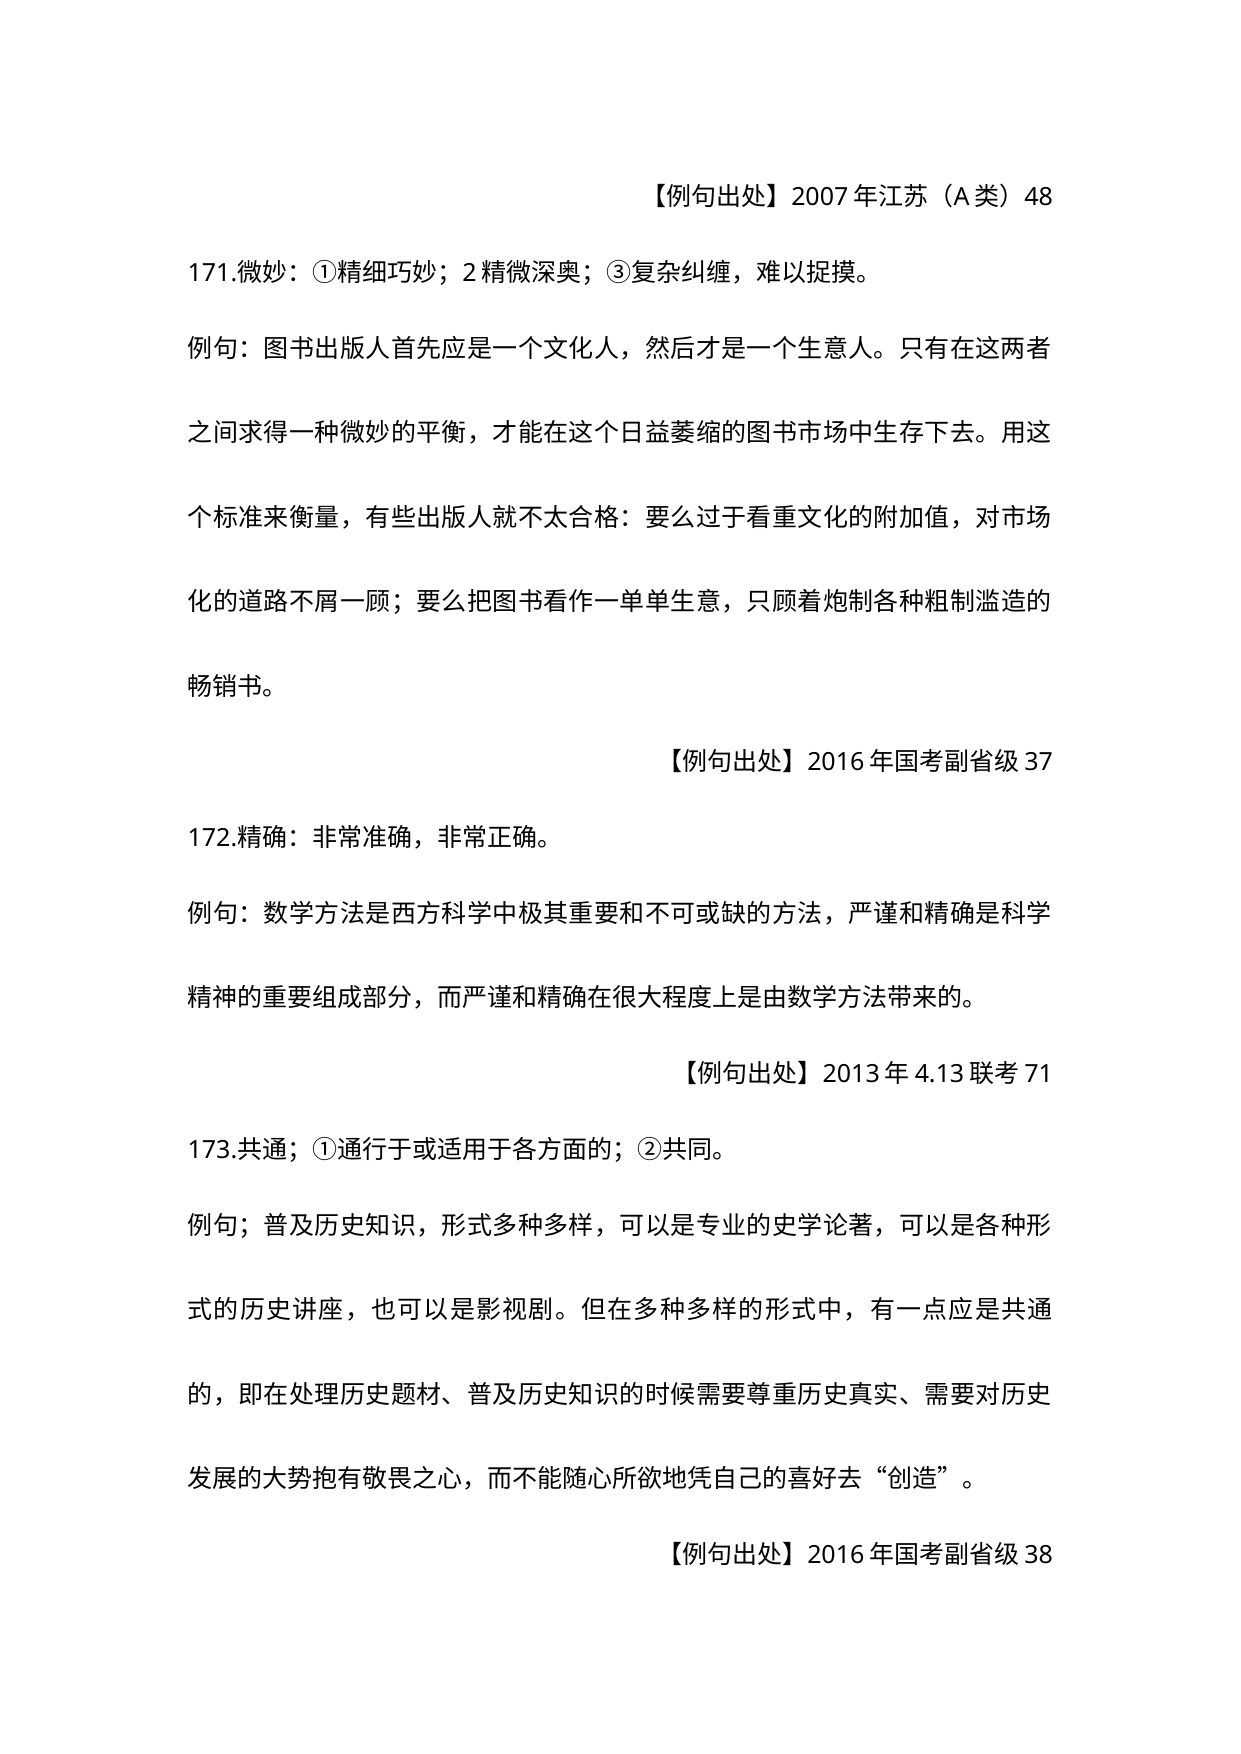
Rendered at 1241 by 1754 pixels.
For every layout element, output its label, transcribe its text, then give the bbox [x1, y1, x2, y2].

text 【例句出处】2016年国考副省级38 [187, 1520, 1053, 1585]
text 173.共通；①通行于或适用于各方面的；②共同。 [187, 1115, 1053, 1180]
text 【例句出处】2007年江苏（A类）48 [187, 162, 1053, 227]
text 【例句出处】2016年国考副省级37 [187, 727, 1053, 792]
text 例句；普及历史知识，形式多种多样，可以是专业的史学论著，可以是各种形式的历史讲座，也可以是影视剧。但在多种多样的形式中，有一点应是共通的，即在处理历史题材、普及历史知识的时候需要尊重历史真实、需要对历史发展的大势抱有敬畏之心，而不能随心所欲地凭自己的喜好去“创造”。 [187, 1191, 1053, 1509]
text 例句：数学方法是西方科学中极其重要和不可或缺的方法，严谨和精确是科学精神的重要组成部分，而严谨和精确在很大程度上是由数学方法带来的。 [187, 879, 1053, 1028]
text 【例句出处】2013年4.13联考71 [187, 1039, 1053, 1104]
text 172.精确：非常准确，非常正确。 [187, 803, 1053, 868]
text 例句：图书出版人首先应是一个文化人，然后才是一个生意人。只有在这两者之间求得一种微妙的平衡，才能在这个日益萎缩的图书市场中生存下去。用这个标准来衡量，有些出版人就不太合格：要么过于看重文化的附加值，对市场化的道路不屑一顾；要么把图书看作一单单生意，只顾着炮制各种粗制滥造的畅销书。 [187, 314, 1053, 717]
text 171.微妙：①精细巧妙；2精微深奥；③复杂纠缠，难以捉摸。 [187, 238, 1053, 303]
